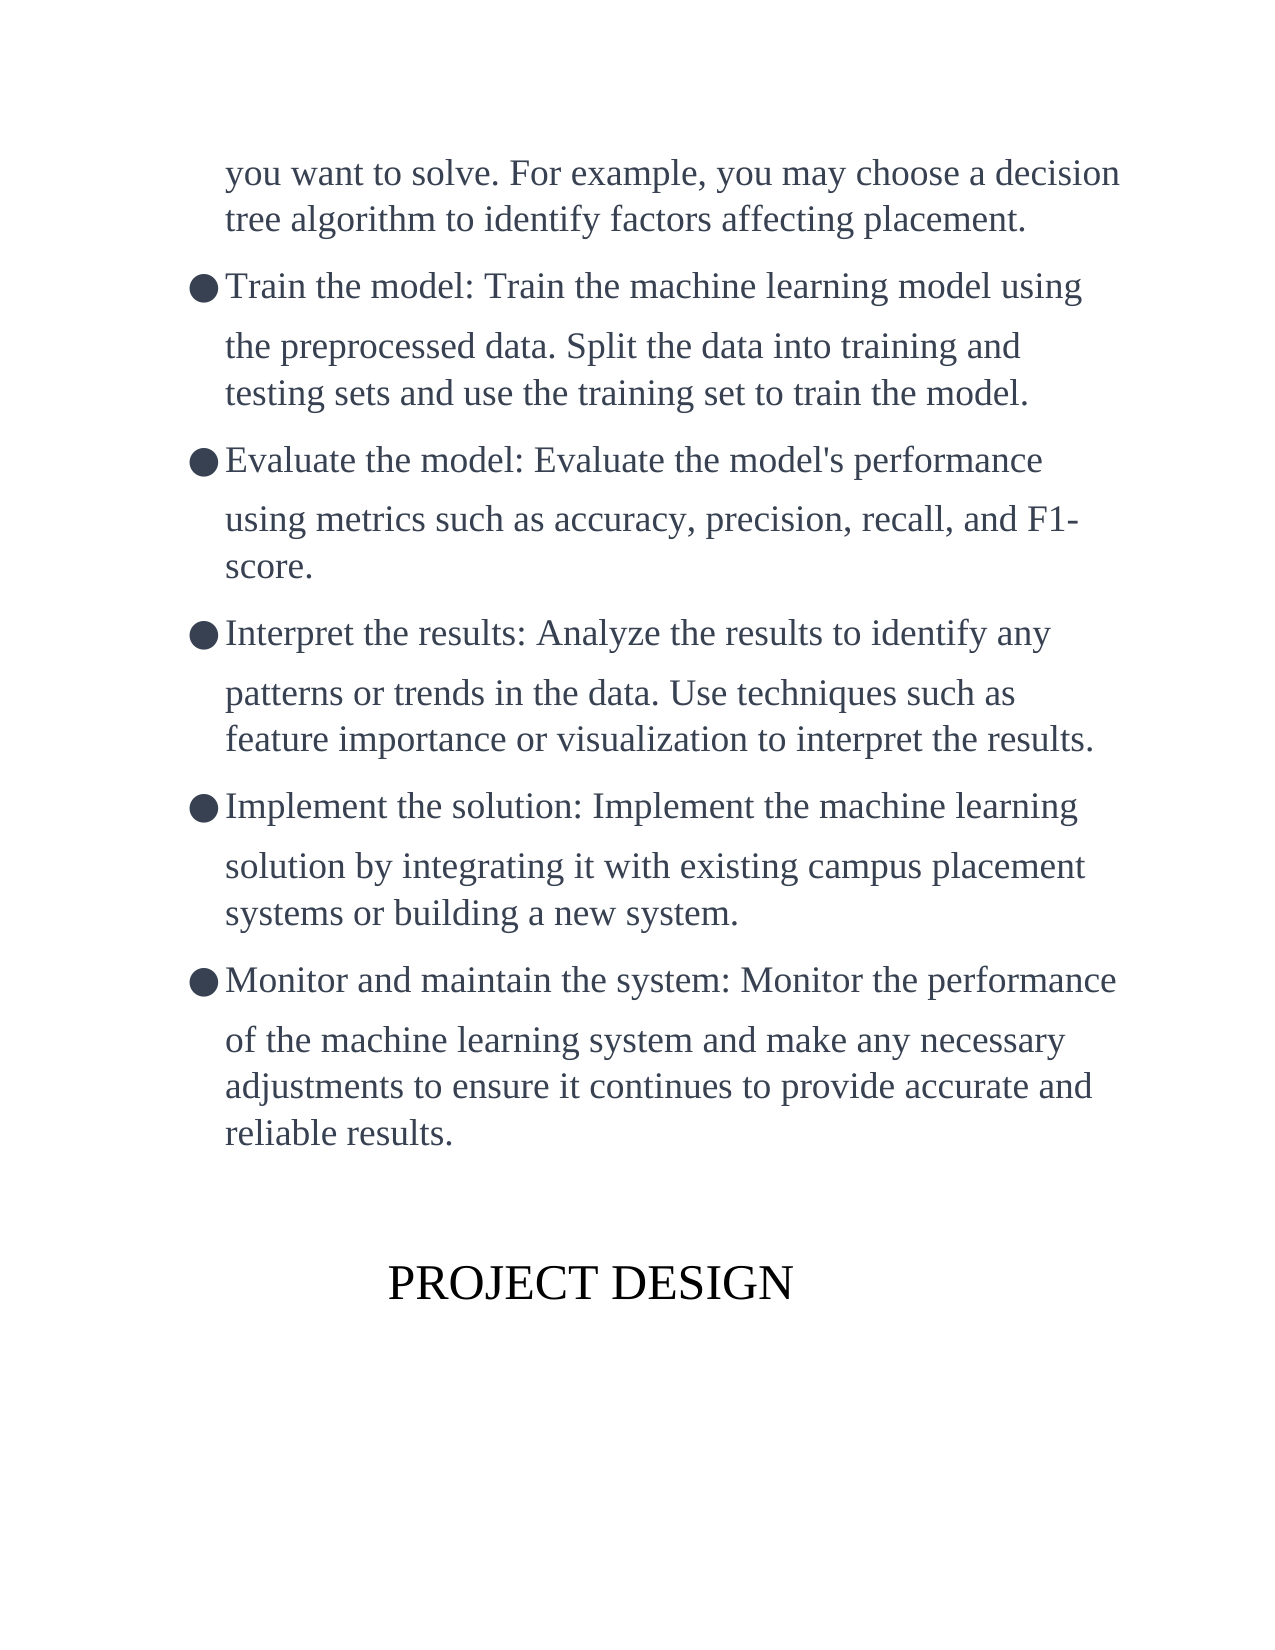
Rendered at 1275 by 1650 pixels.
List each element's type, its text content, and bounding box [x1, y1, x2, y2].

list Evaluate the model: Evaluate the model's performance using metrics such as accuracy, precision, recall, and F1-score. [187, 417, 1125, 587]
list Interpret the results: Analyze the results to identify any patterns or trends in the data. Use techniques such as feature importance or visualization to interpret the results. [187, 590, 1125, 760]
list Train the model: Train the machine learning model using the preprocessed data. Split the data into training and testing sets and use the training set to train the model. [187, 243, 1125, 413]
text PROJECT DESIGN [150, 1253, 1125, 1311]
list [187, 150, 1125, 240]
list Implement the solution: Implement the machine learning solution by integrating it with existing campus placement systems or building a new system. [187, 763, 1125, 933]
list Monitor and maintain the system: Monitor the performance of the machine learning system and make any necessary adjustments to ensure it continues to provide accurate and reliable results. [187, 937, 1125, 1153]
